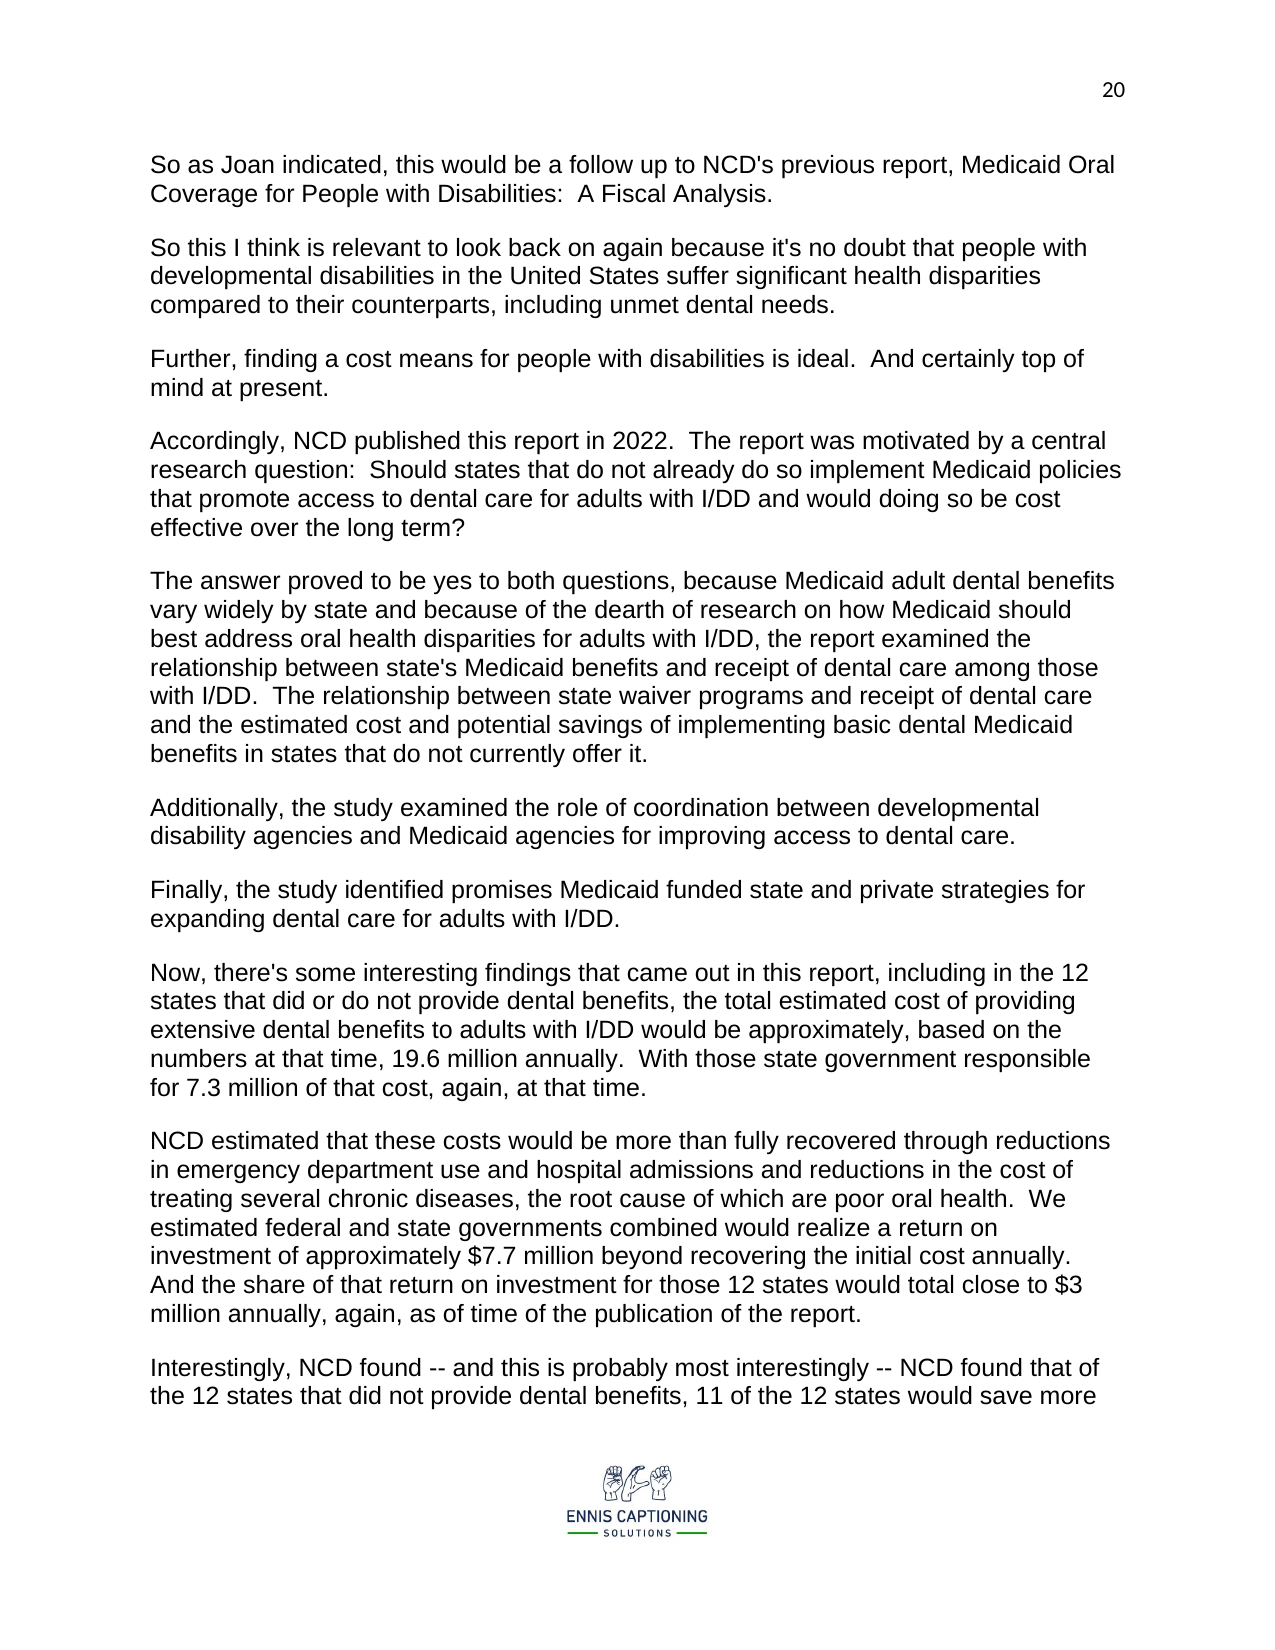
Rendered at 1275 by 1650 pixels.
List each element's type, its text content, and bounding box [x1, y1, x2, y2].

text NCD estimated that these costs would be more than fully recovered through reductions in emergency department use and hospital admissions and reductions in the cost of treating several chronic diseases, the root cause of which are poor oral health. We estimated federal and state governments combined would realize a return on investment of approximately $7.7 million beyond recovering the initial cost annually. And the share of that return on investment for those 12 states would total close to $3 million annually, again, as of time of the publication of the report. [150, 1126, 1125, 1327]
text Finally, the study identified promises Medicaid funded state and private strategies for expanding dental care for adults with I/DD. [150, 875, 1125, 932]
text The answer proved to be yes to both questions, because Medicaid adult dental benefits vary widely by state and because of the dearth of research on how Medicaid should best address oral health disparities for adults with I/DD, the report examined the relationship between state's Medicaid benefits and receipt of dental care among those with I/DD. The relationship between state waiver programs and receipt of dental care and the estimated cost and potential savings of implementing basic dental Medicaid benefits in states that do not currently offer it. [150, 566, 1125, 767]
text So this I think is relevant to look back on again because it's no doubt that people with developmental disabilities in the United States suffer significant health disparities compared to their counterparts, including unmet dental needs. [150, 232, 1125, 319]
text Accordingly, NCD published this report in 2022. The report was motivated by a central research question: Should states that do not already do so implement Medicaid policies that promote access to dental care for adults with I/DD and would doing so be cost effective over the long term? [150, 426, 1125, 541]
picture [477, 1414, 798, 1575]
text Additionally, the study examined the role of coordination between developmental disability agencies and Medicaid agencies for improving access to dental care. [150, 792, 1125, 850]
text Further, finding a cost means for people with disabilities is ideal. And certainly top of mind at present. [150, 344, 1125, 401]
text So as Joan indicated, this would be a follow up to NCD's previous report, Medicaid Oral Coverage for People with Disabilities: A Fiscal Analysis. [150, 150, 1125, 207]
text Now, there's some interesting findings that came out in this report, including in the 12 states that did or do not provide dental benefits, the total estimated cost of providing extensive dental benefits to adults with I/DD would be approximately, based on the numbers at that time, 19.6 million annually. With those state government responsible for 7.3 million of that cost, again, at that time. [150, 957, 1125, 1101]
